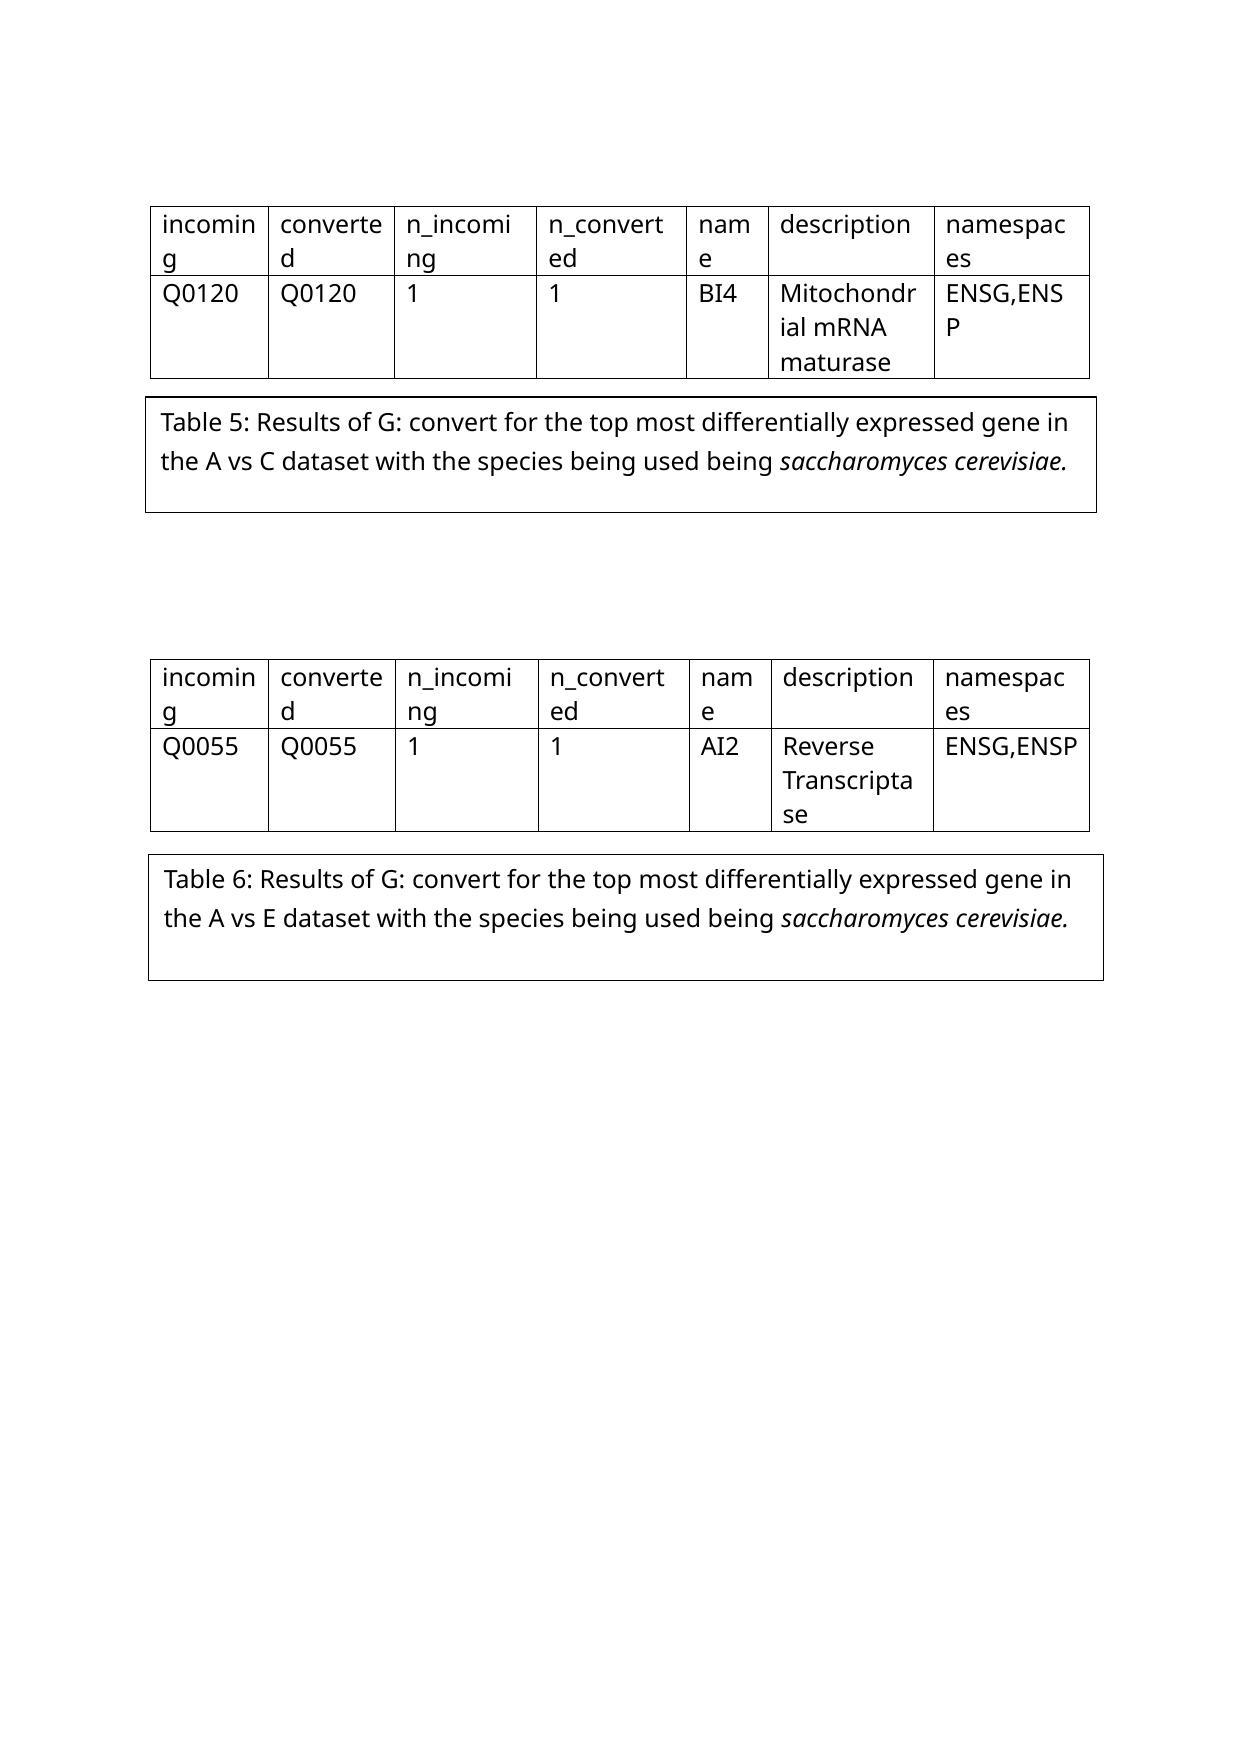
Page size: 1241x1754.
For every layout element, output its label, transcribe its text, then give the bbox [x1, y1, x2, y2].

table_cell ENSG,ENSP [935, 276, 1089, 378]
table_cell Q0120 [151, 276, 268, 378]
table_cell Q0055 [269, 729, 395, 831]
table_header n_incoming [395, 207, 536, 275]
table_header n_converted [537, 207, 686, 275]
table_header converted [269, 660, 395, 728]
table_header namespaces [935, 207, 1089, 275]
table_cell AI2 [690, 729, 771, 831]
table_header n_incoming [396, 660, 538, 728]
table_cell 1 [395, 276, 536, 378]
table_cell 1 [539, 729, 689, 831]
table_cell 1 [396, 729, 538, 831]
table_header n_converted [539, 660, 689, 728]
table_cell Q0120 [269, 276, 394, 378]
table_cell Mitochondrial mRNA maturase [769, 276, 934, 378]
table_cell ENSG,ENSP [934, 729, 1089, 831]
table_cell 1 [537, 276, 686, 378]
table_header incoming [151, 660, 268, 728]
table_cell Q0055 [151, 729, 268, 831]
table_header incoming [151, 207, 268, 275]
table_header converted [269, 207, 394, 275]
table_header description [769, 207, 934, 275]
table_header name [687, 207, 768, 275]
table_cell Reverse Transcriptase [772, 729, 933, 831]
table_header description [772, 660, 933, 728]
table_header name [690, 660, 771, 728]
table_header namespaces [934, 660, 1089, 728]
table_cell BI4 [687, 276, 768, 378]
